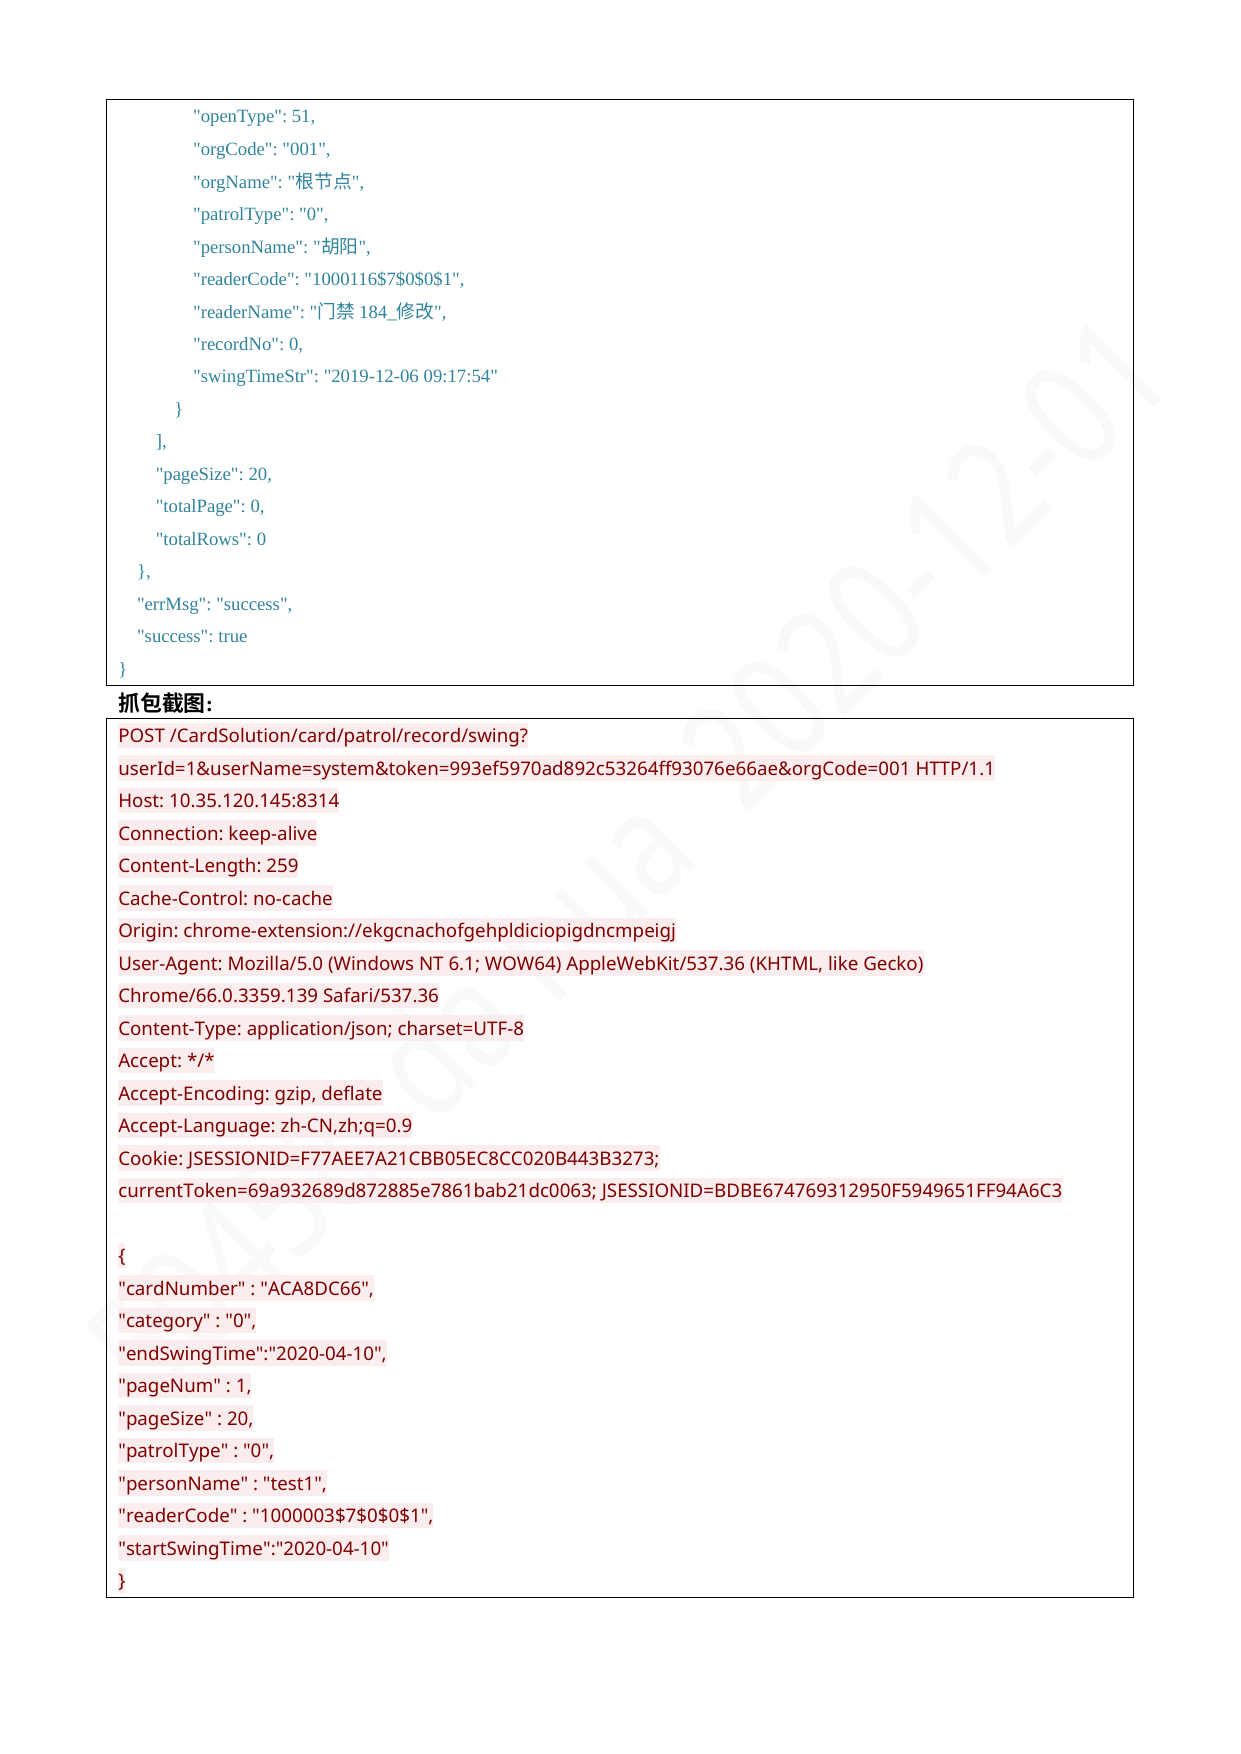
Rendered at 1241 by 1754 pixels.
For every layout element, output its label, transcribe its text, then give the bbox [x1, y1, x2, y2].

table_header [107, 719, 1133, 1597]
text 抓包截图: [118, 686, 1122, 718]
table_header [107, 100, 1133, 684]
